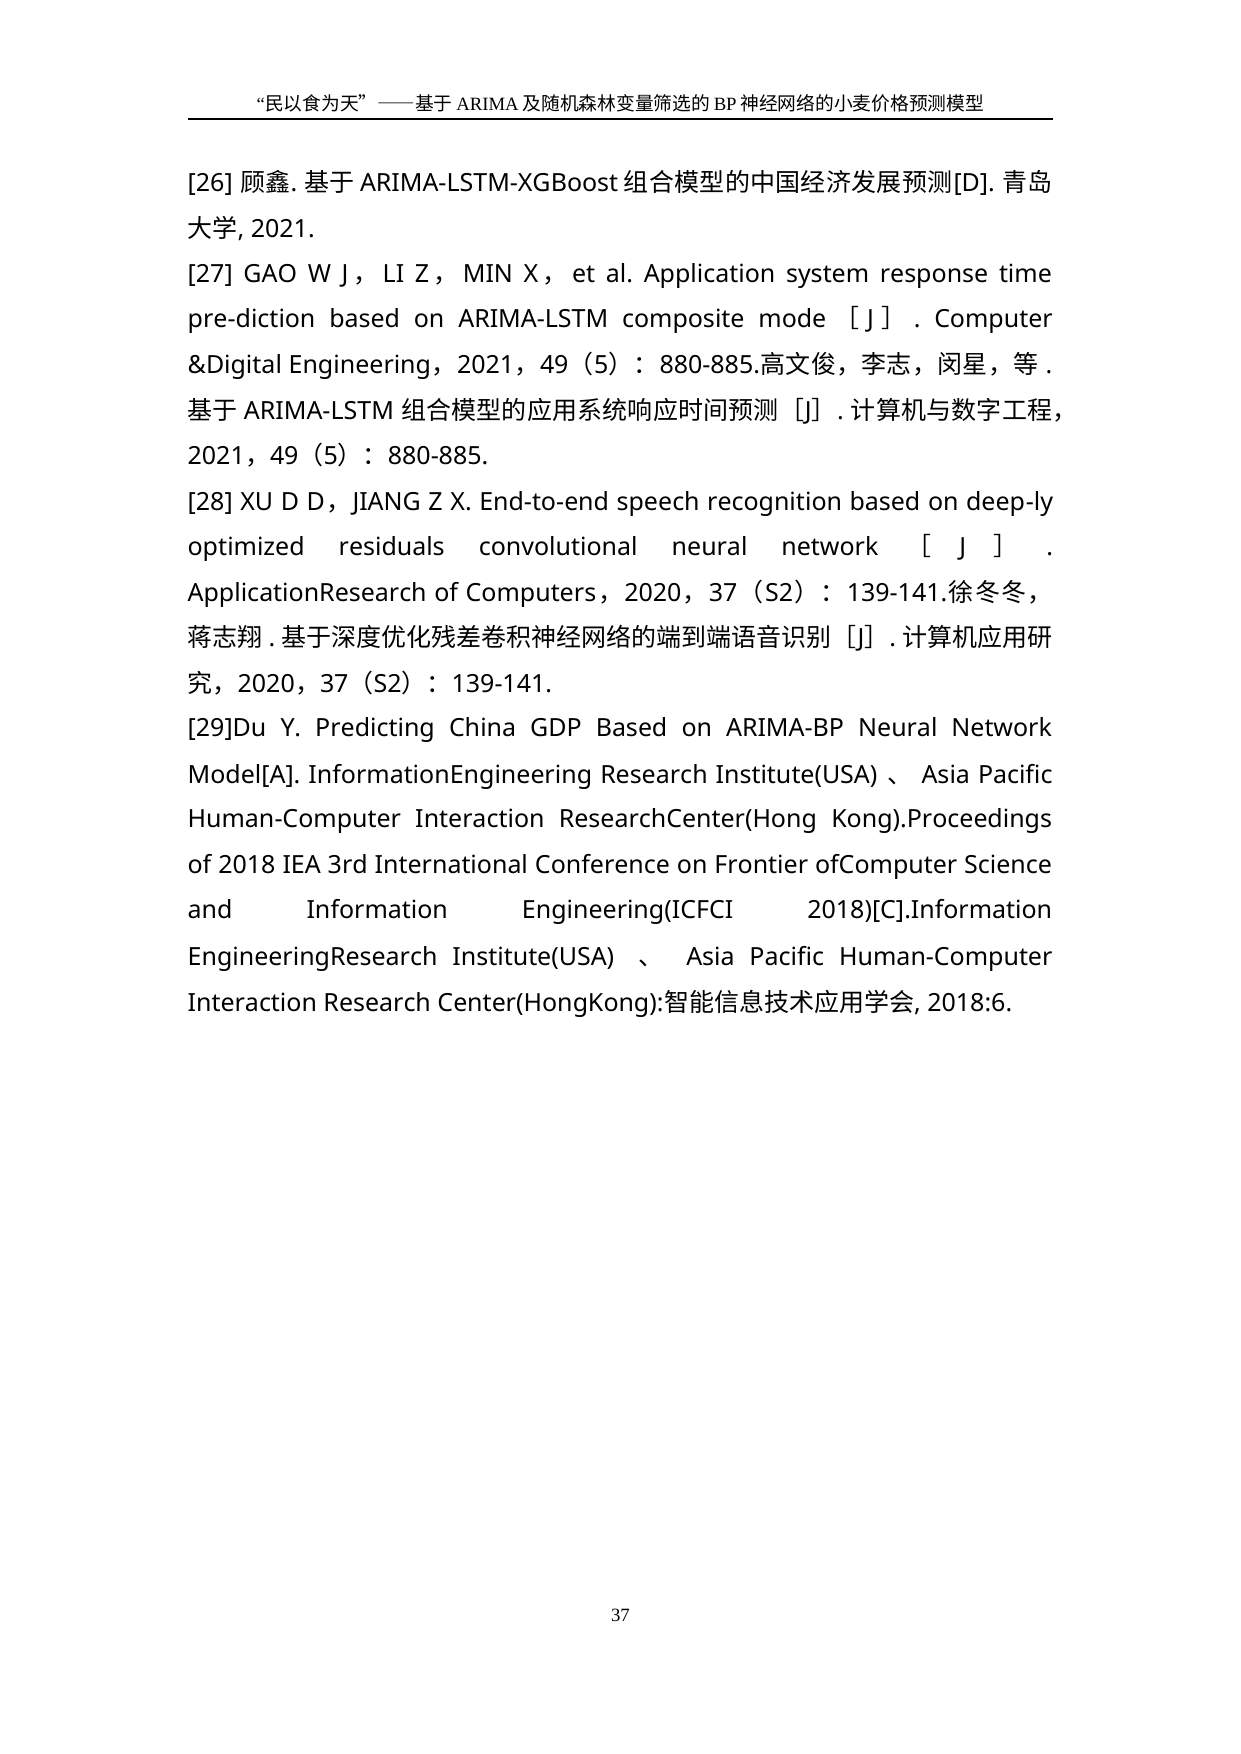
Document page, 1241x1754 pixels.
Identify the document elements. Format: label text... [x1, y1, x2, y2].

text [28] XU D D，JIANG Z X. End-to-end speech recognition based on deep⁃ly optimized residuals convolutional neural network［J］. ApplicationResearch of Computers，2020，37（S2）：139-141.徐冬冬，蒋志翔 . 基于深度优化残差卷积神经网络的端到端语音识别［J］. 计算机应用研究，2020，37（S2）：139-141. [187, 479, 1053, 701]
text [29]Du Y. Predicting China GDP Based on ARIMA-BP Neural Network Model[A]. InformationEngineering Research Institute(USA) 、 Asia Pacific Human-Computer Interaction ResearchCenter(Hong Kong).Proceedings of 2018 IEA 3rd International Conference on Frontier ofComputer Science and Information Engineering(ICFCI 2018)[C].Information EngineeringResearch Institute(USA) 、 Asia Pacific Human-Computer Interaction Research Center(HongKong):智能信息技术应用学会, 2018:6. [187, 707, 1053, 1020]
text [26] 顾鑫. 基于ARIMA-LSTM-XGBoost组合模型的中国经济发展预测[D]. 青岛大学, 2021. [187, 161, 1053, 246]
text [27] GAO W J，LI Z，MIN X，et al. Application system response time pre⁃diction based on ARIMA-LSTM composite mode［J］. Computer &Digital Engineering，2021，49（5）：880-885.高文俊，李志，闵星，等 . 基于 ARIMA-LSTM 组合模型的应用系统响应时间预测［J］. 计算机与数字工程，2021，49（5）：880-885. [187, 252, 1053, 474]
